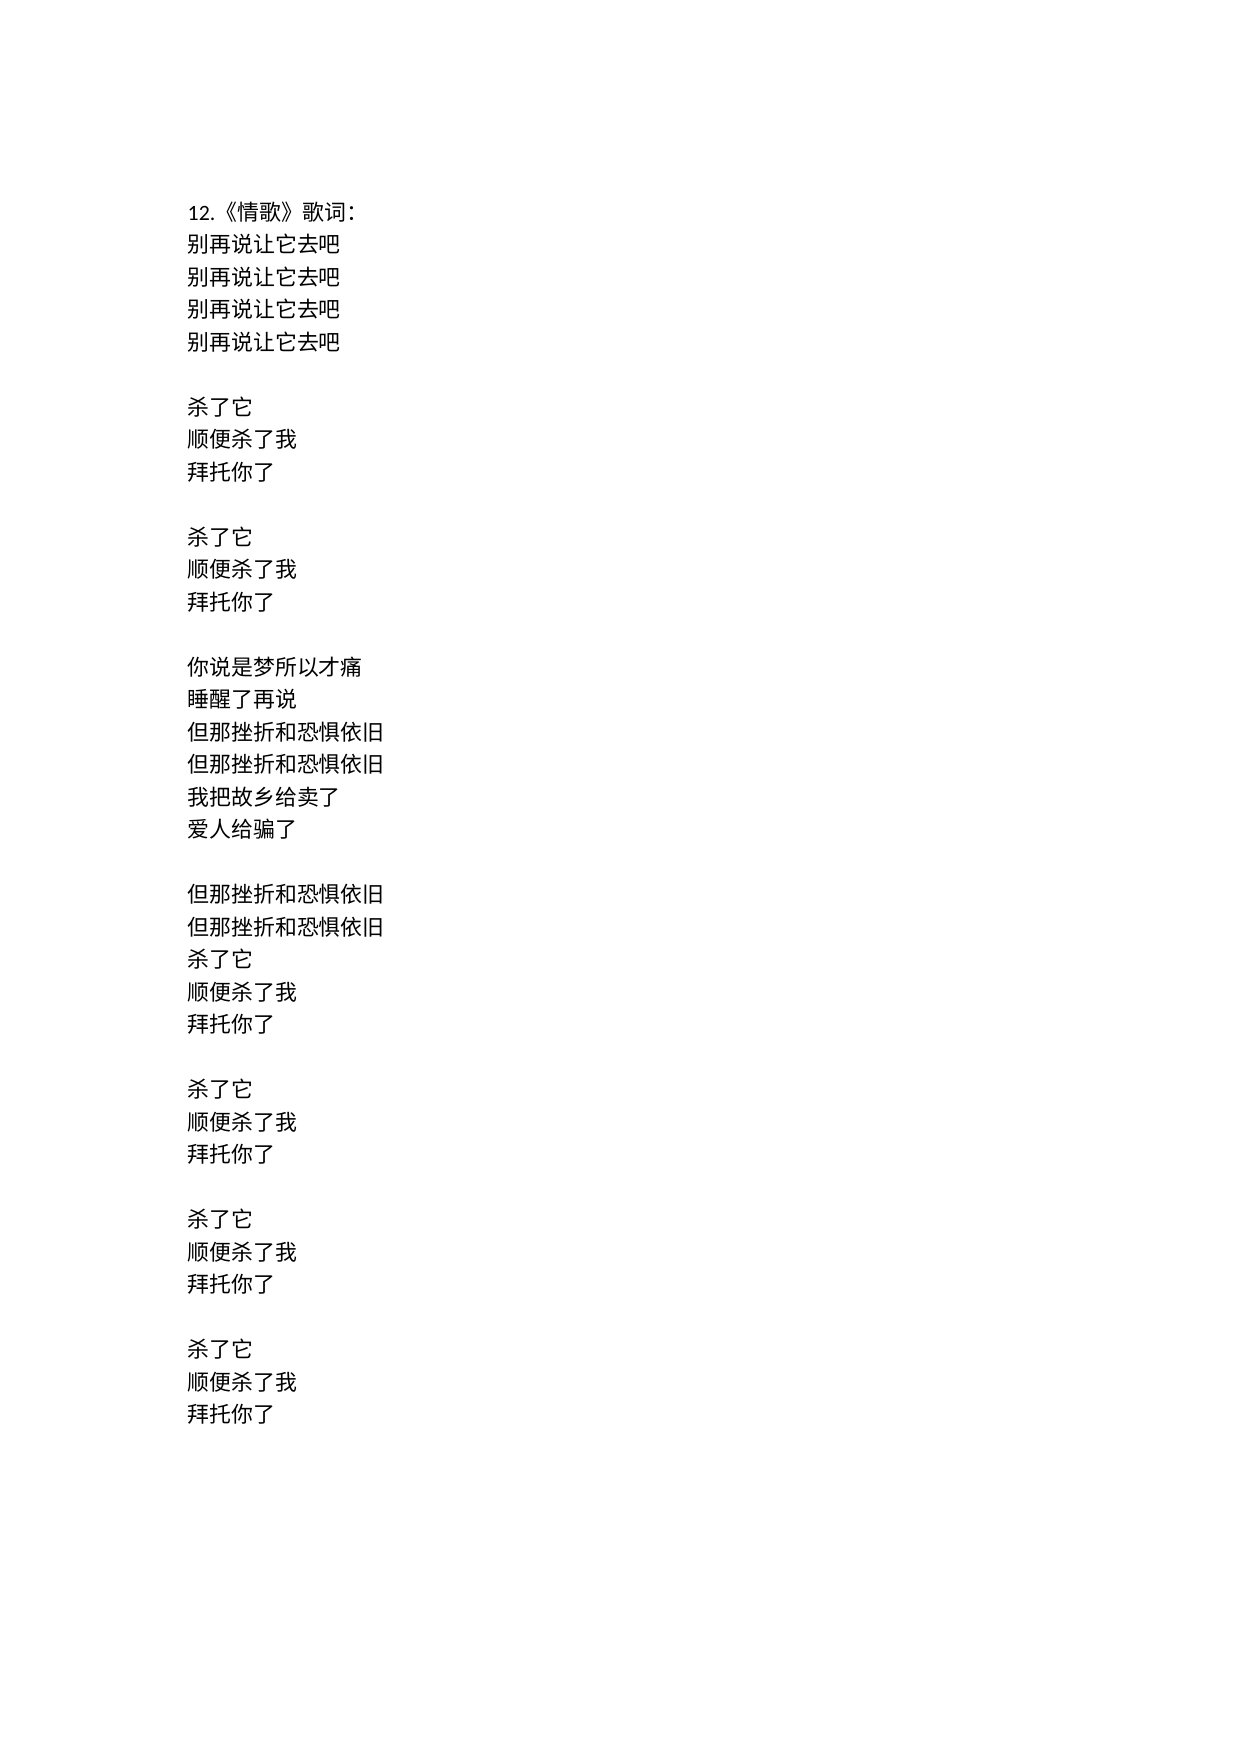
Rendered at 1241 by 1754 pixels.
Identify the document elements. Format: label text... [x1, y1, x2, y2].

text 别再说让它去吧 [187, 324, 1053, 357]
text 拜托你了 [187, 1397, 1053, 1429]
text 12.《情歌》歌词： [187, 194, 1053, 227]
text 杀了它 [187, 942, 1053, 974]
text 睡醒了再说 [187, 682, 1053, 714]
text 顺便杀了我 [187, 1104, 1053, 1137]
text 顺便杀了我 [187, 974, 1053, 1007]
text 顺便杀了我 [187, 552, 1053, 584]
text 别再说让它去吧 [187, 227, 1053, 259]
text 拜托你了 [187, 1137, 1053, 1169]
text 杀了它 [187, 519, 1053, 552]
text 但那挫折和恐惧依旧 [187, 714, 1053, 747]
text 但那挫折和恐惧依旧 [187, 877, 1053, 909]
text 拜托你了 [187, 584, 1053, 617]
text 爱人给骗了 [187, 812, 1053, 844]
text 杀了它 [187, 1072, 1053, 1104]
text 拜托你了 [187, 1267, 1053, 1299]
text 杀了它 [187, 1332, 1053, 1364]
text 顺便杀了我 [187, 1234, 1053, 1267]
text 但那挫折和恐惧依旧 [187, 909, 1053, 942]
text 顺便杀了我 [187, 1364, 1053, 1397]
text 但那挫折和恐惧依旧 [187, 747, 1053, 779]
text 拜托你了 [187, 454, 1053, 487]
text 我把故乡给卖了 [187, 779, 1053, 812]
text 杀了它 [187, 389, 1053, 422]
text 杀了它 [187, 1202, 1053, 1234]
text 顺便杀了我 [187, 422, 1053, 454]
text 拜托你了 [187, 1007, 1053, 1039]
text 别再说让它去吧 [187, 259, 1053, 292]
text 你说是梦所以才痛 [187, 649, 1053, 682]
text 别再说让它去吧 [187, 292, 1053, 324]
